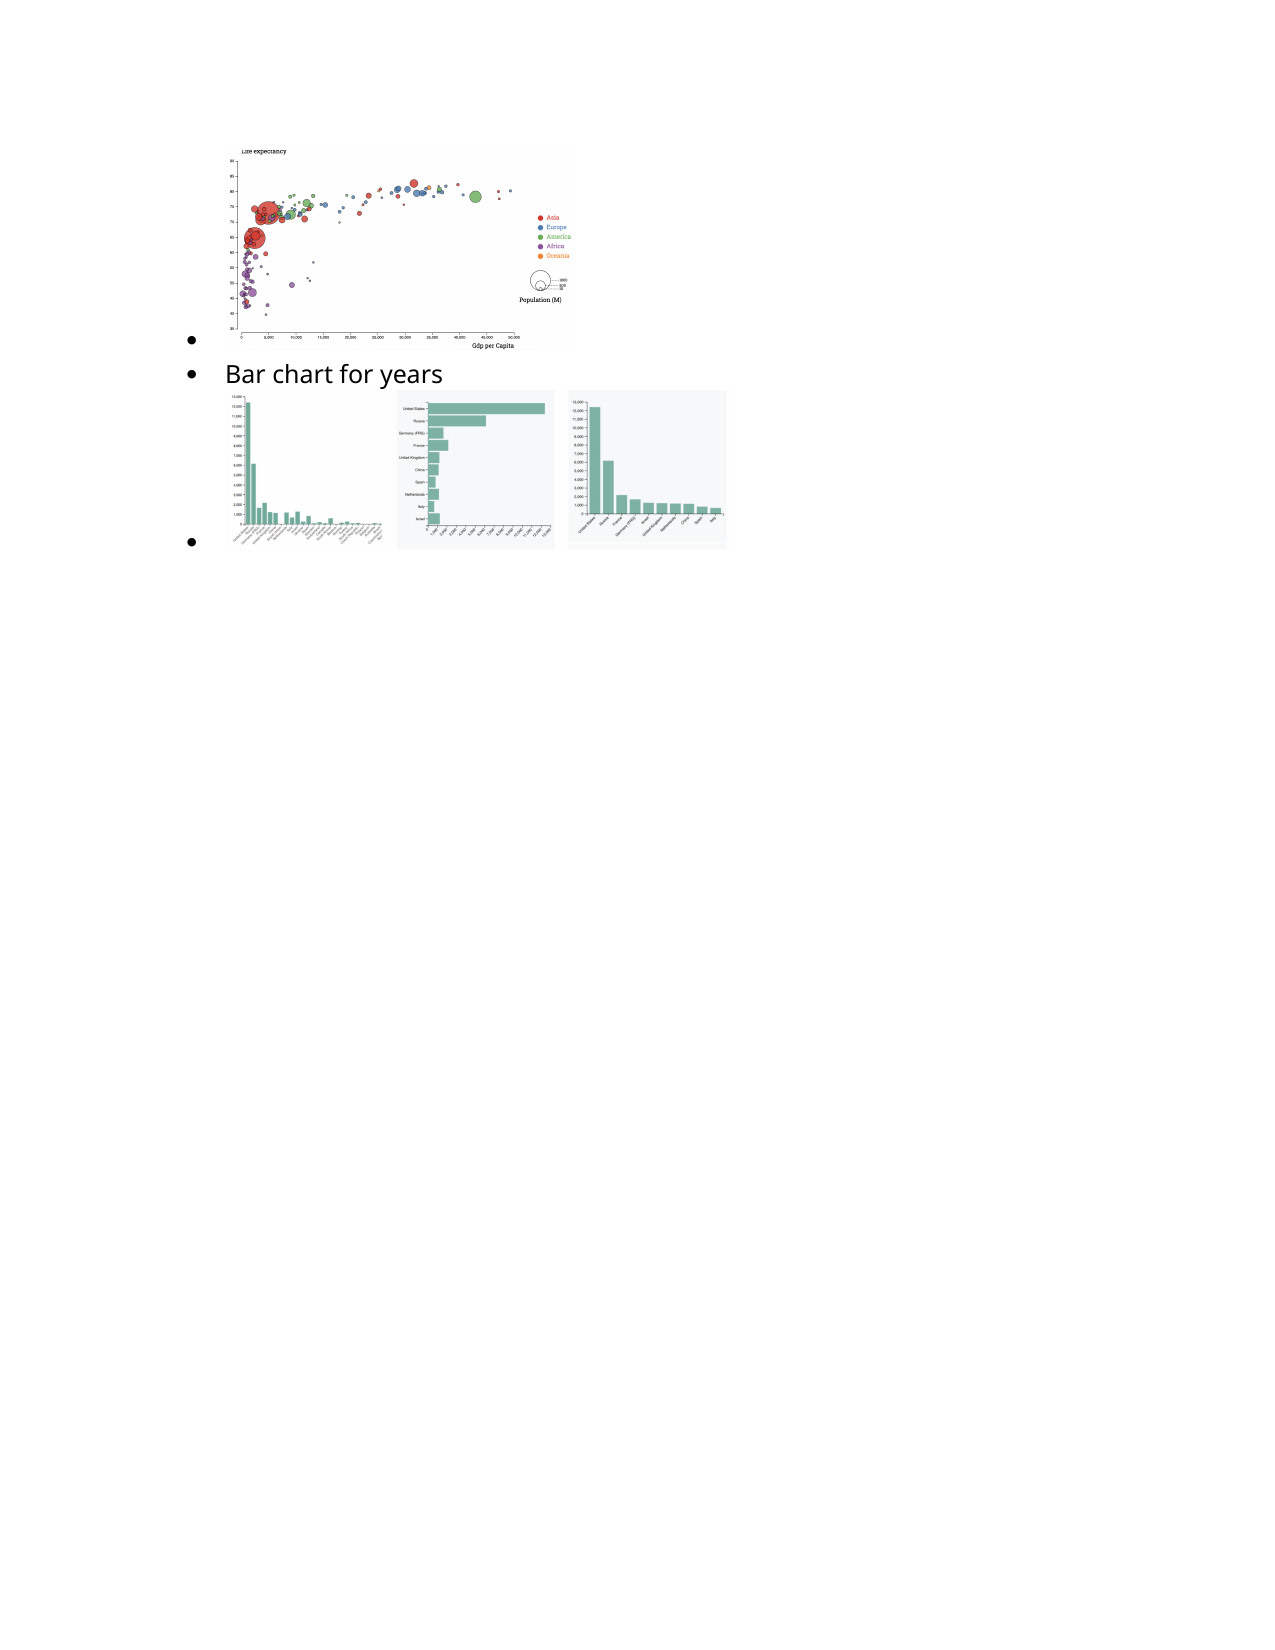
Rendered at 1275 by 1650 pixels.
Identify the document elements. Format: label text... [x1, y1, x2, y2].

picture [225, 150, 575, 350]
picture [225, 390, 738, 552]
list Bar chart for years [187, 357, 1125, 391]
